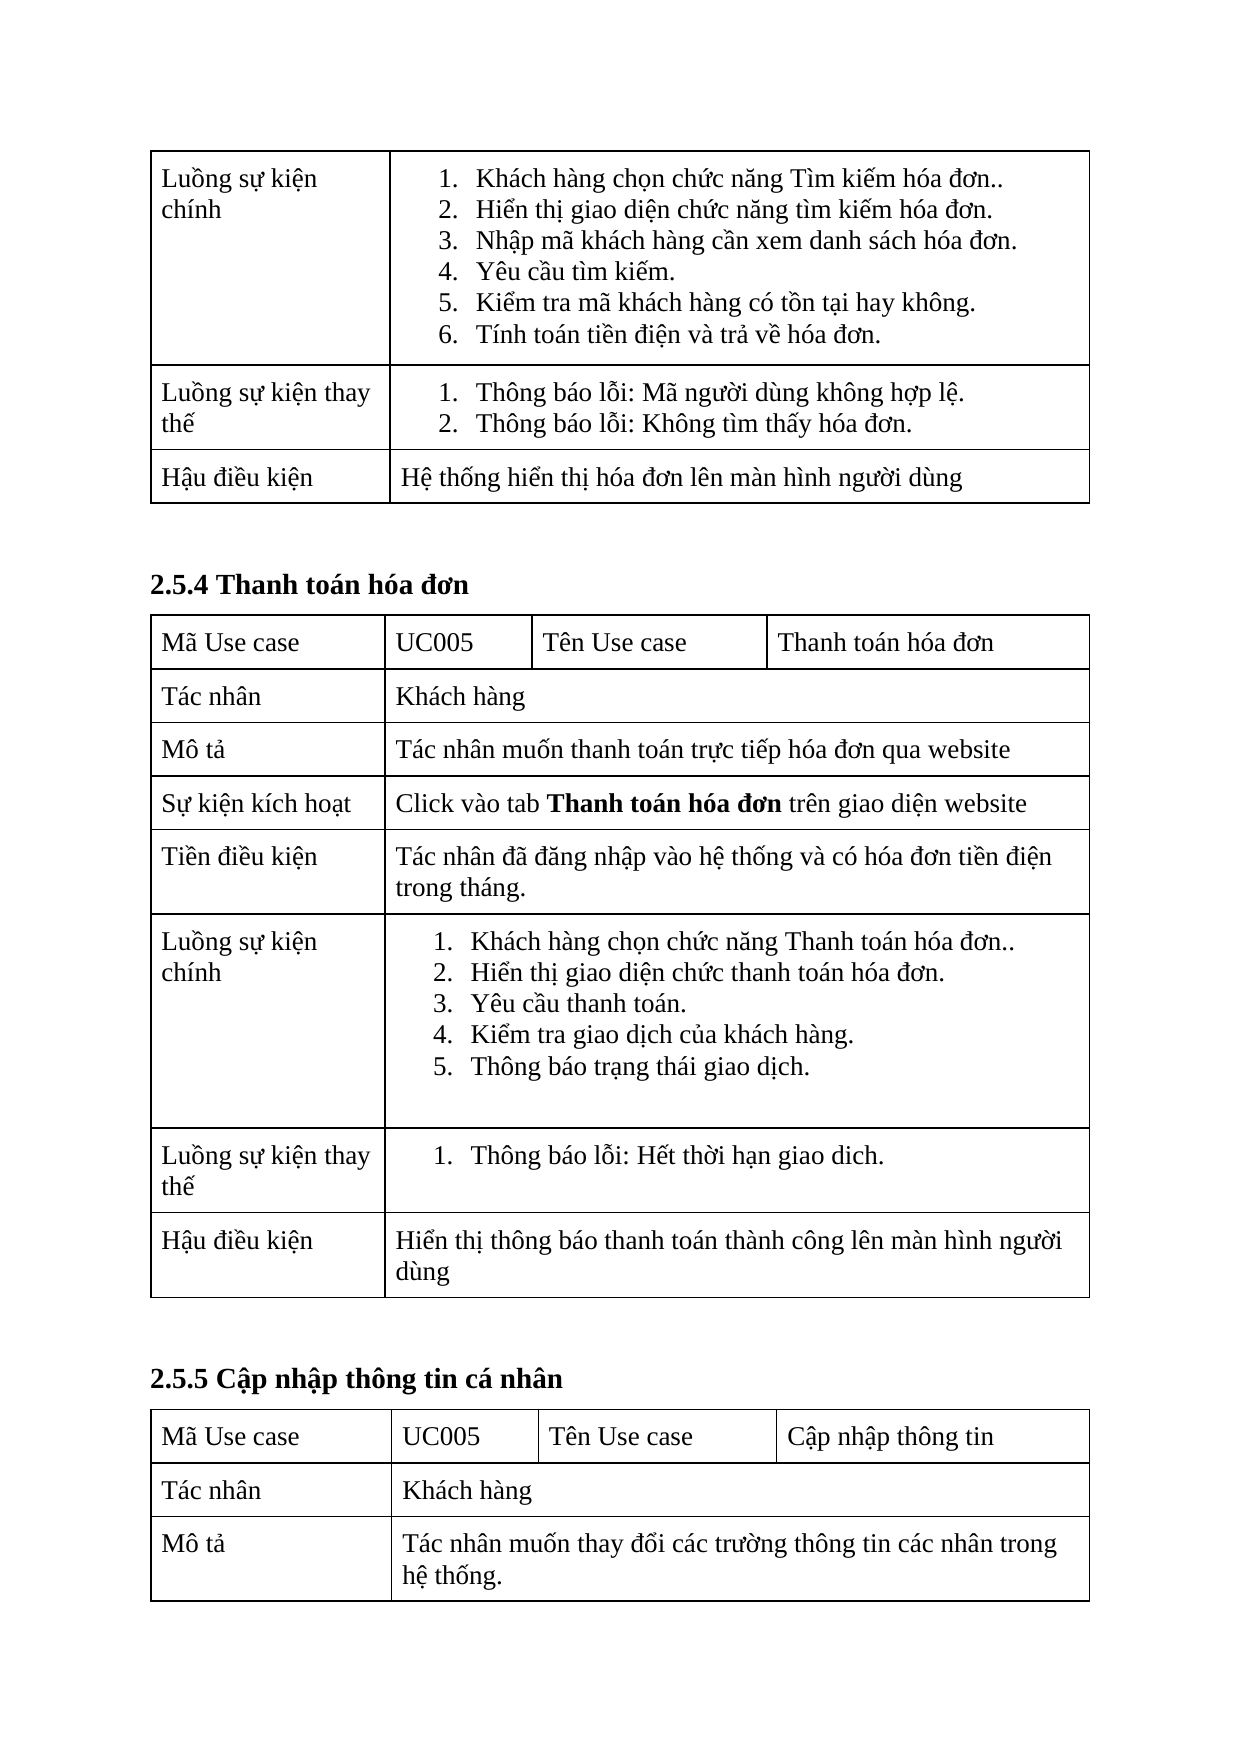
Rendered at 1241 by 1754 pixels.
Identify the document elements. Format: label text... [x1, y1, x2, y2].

table_cell Sự kiện kích hoạt [152, 777, 384, 828]
table_header Mã Use case [152, 1410, 391, 1462]
table_cell Luồng sự kiện thay thế [152, 1129, 384, 1212]
table_cell Khách hàng [386, 670, 1089, 721]
table_cell Tác nhân [152, 670, 384, 721]
table_cell Mô tả [152, 1517, 391, 1600]
subtitle 2.5.4 Thanh toán hóa đơn [150, 567, 1090, 601]
table_cell Luồng sự kiện chính [152, 152, 389, 364]
table_cell Tác nhân muốn thay đổi các trường thông tin các nhân trong hệ thống. [392, 1517, 1089, 1600]
table_cell Hậu điều kiện [152, 1213, 384, 1297]
table_header Mã Use case [152, 616, 384, 668]
table_cell Hệ thống hiển thị hóa đơn lên màn hình người dùng [391, 450, 1089, 502]
table_header UC005 [386, 616, 531, 668]
table_cell Khách hàng chọn chức năng Tìm kiếm hóa đơn.. Hiển thị giao diện chức năng tìm kiếm hóa đơn. Nhập mã khách hàng cần xem danh sách hóa đơn. Yêu cầu tìm kiếm. Kiểm tra mã khách hàng có tồn tại hay không. Tính toán tiền điện và trả về hóa đơn. [391, 152, 1089, 364]
table_header Cập nhập thông tin [777, 1410, 1089, 1462]
table_cell Tác nhân [152, 1464, 391, 1516]
table_cell Luồng sự kiện thay thế [152, 366, 389, 449]
table_cell Tác nhân muốn thanh toán trực tiếp hóa đơn qua website [386, 723, 1089, 775]
table_cell Khách hàng chọn chức năng Thanh toán hóa đơn.. Hiển thị giao diện chức thanh toán hóa đơn. Yêu cầu thanh toán. Kiểm tra giao dịch của khách hàng. Thông báo trạng thái giao dịch. [386, 915, 1089, 1127]
table_cell Khách hàng [392, 1464, 1089, 1516]
table_header Tên Use case [539, 1410, 776, 1462]
subtitle 2.5.5 Cập nhập thông tin cá nhân [150, 1362, 1090, 1395]
table_cell Hậu điều kiện [152, 450, 389, 502]
table_cell Mô tả [152, 723, 384, 775]
table_header UC005 [392, 1410, 538, 1462]
table_cell Click vào tab Thanh toán hóa đơn trên giao diện website [386, 777, 1089, 828]
table_cell Thông báo lỗi: Hết thời hạn giao dich. [386, 1129, 1089, 1212]
table_cell Thông báo lỗi: Mã người dùng không hợp lệ. Thông báo lỗi: Không tìm thấy hóa đơn. [391, 366, 1089, 449]
table_cell Luồng sự kiện chính [152, 915, 384, 1127]
table_cell Tiền điều kiện [152, 830, 384, 913]
table_cell Hiển thị thông báo thanh toán thành công lên màn hình người dùng [386, 1213, 1089, 1297]
table_cell Tác nhân đã đăng nhập vào hệ thống và có hóa đơn tiền điện trong tháng. [386, 830, 1089, 913]
table_header Thanh toán hóa đơn [768, 616, 1089, 668]
table_header Tên Use case [533, 616, 766, 668]
